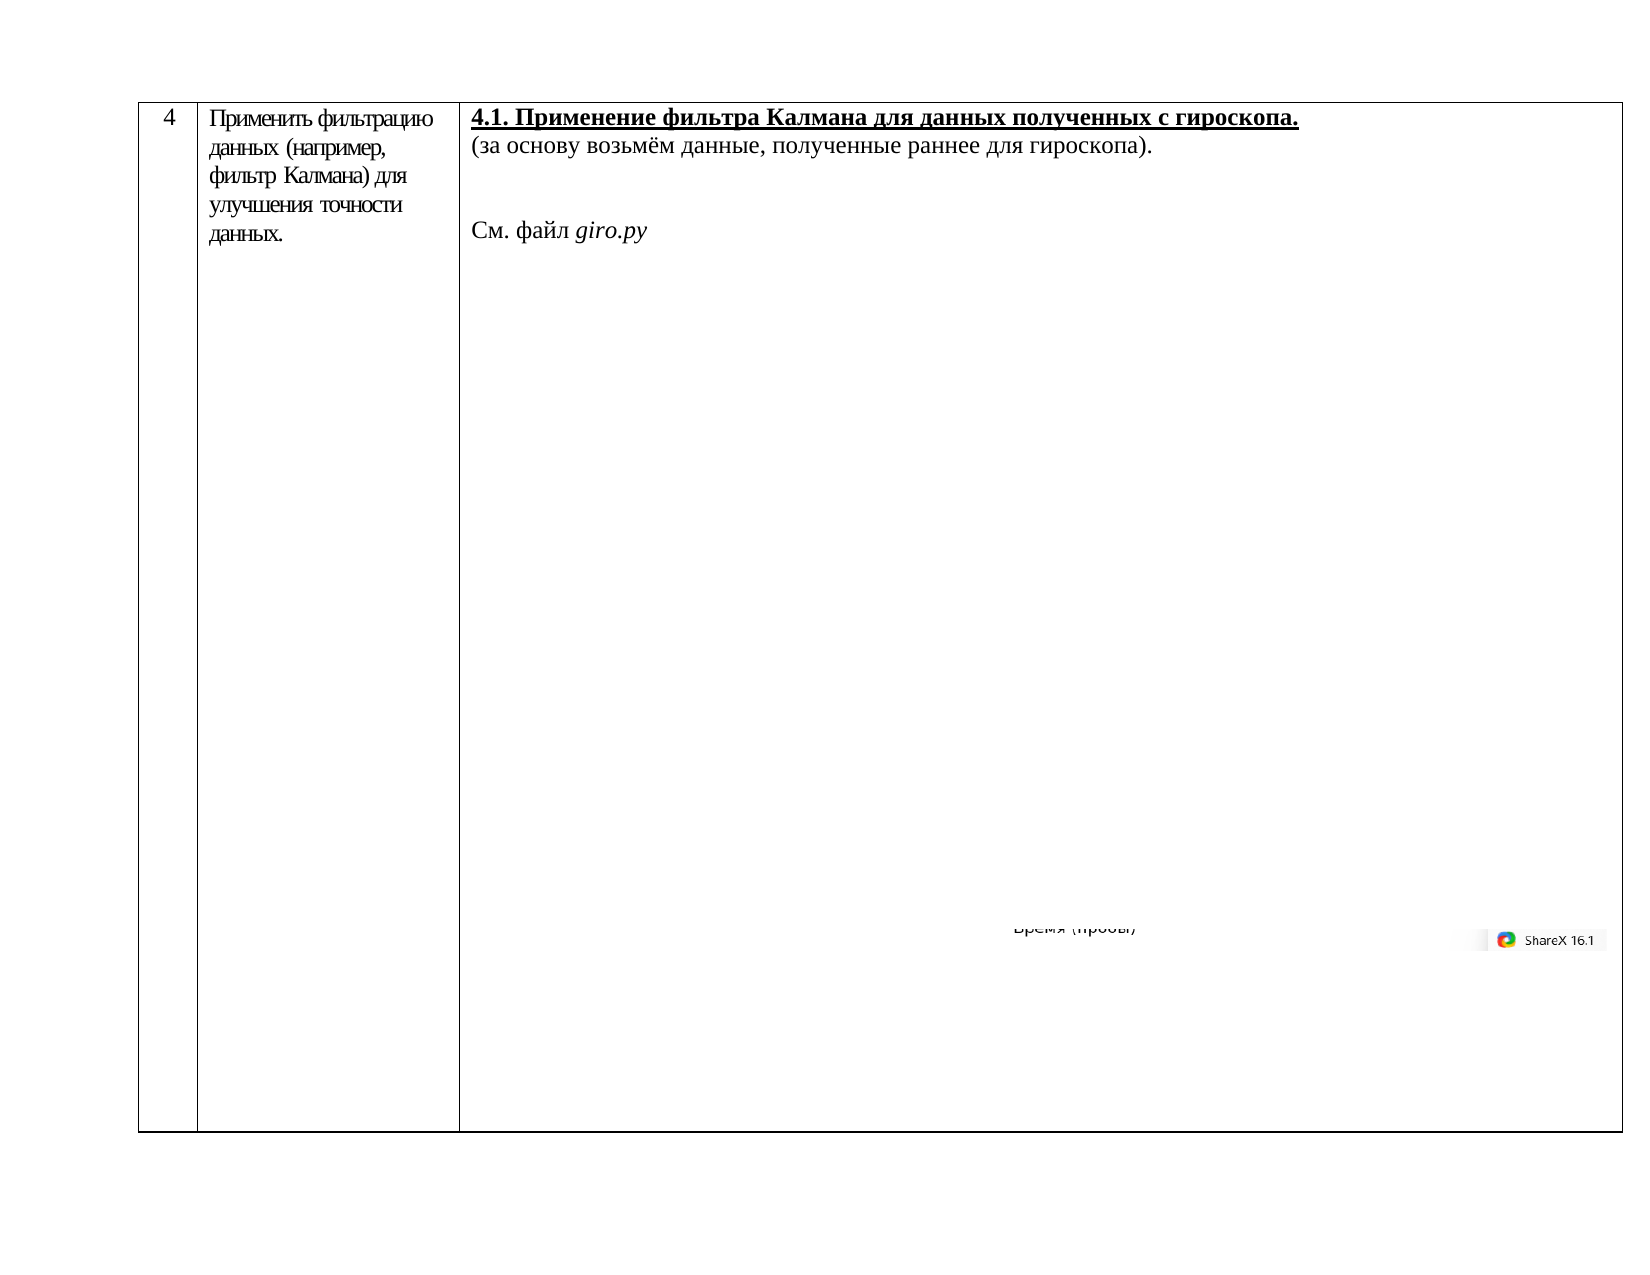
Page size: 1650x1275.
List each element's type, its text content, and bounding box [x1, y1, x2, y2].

table_header 4.1. Применение фильтра Калмана для данных полученных с гироскопа. (за основу возьмём данные, полученные раннее для гироскопа). См. файл giro.py [460, 103, 1622, 1131]
table_header 4 [139, 103, 197, 1131]
picture [471, 929, 1607, 951]
table_header Применить фильтрацию данных (например, фильтр Калмана) для улучшения точности данных. [198, 103, 459, 1131]
